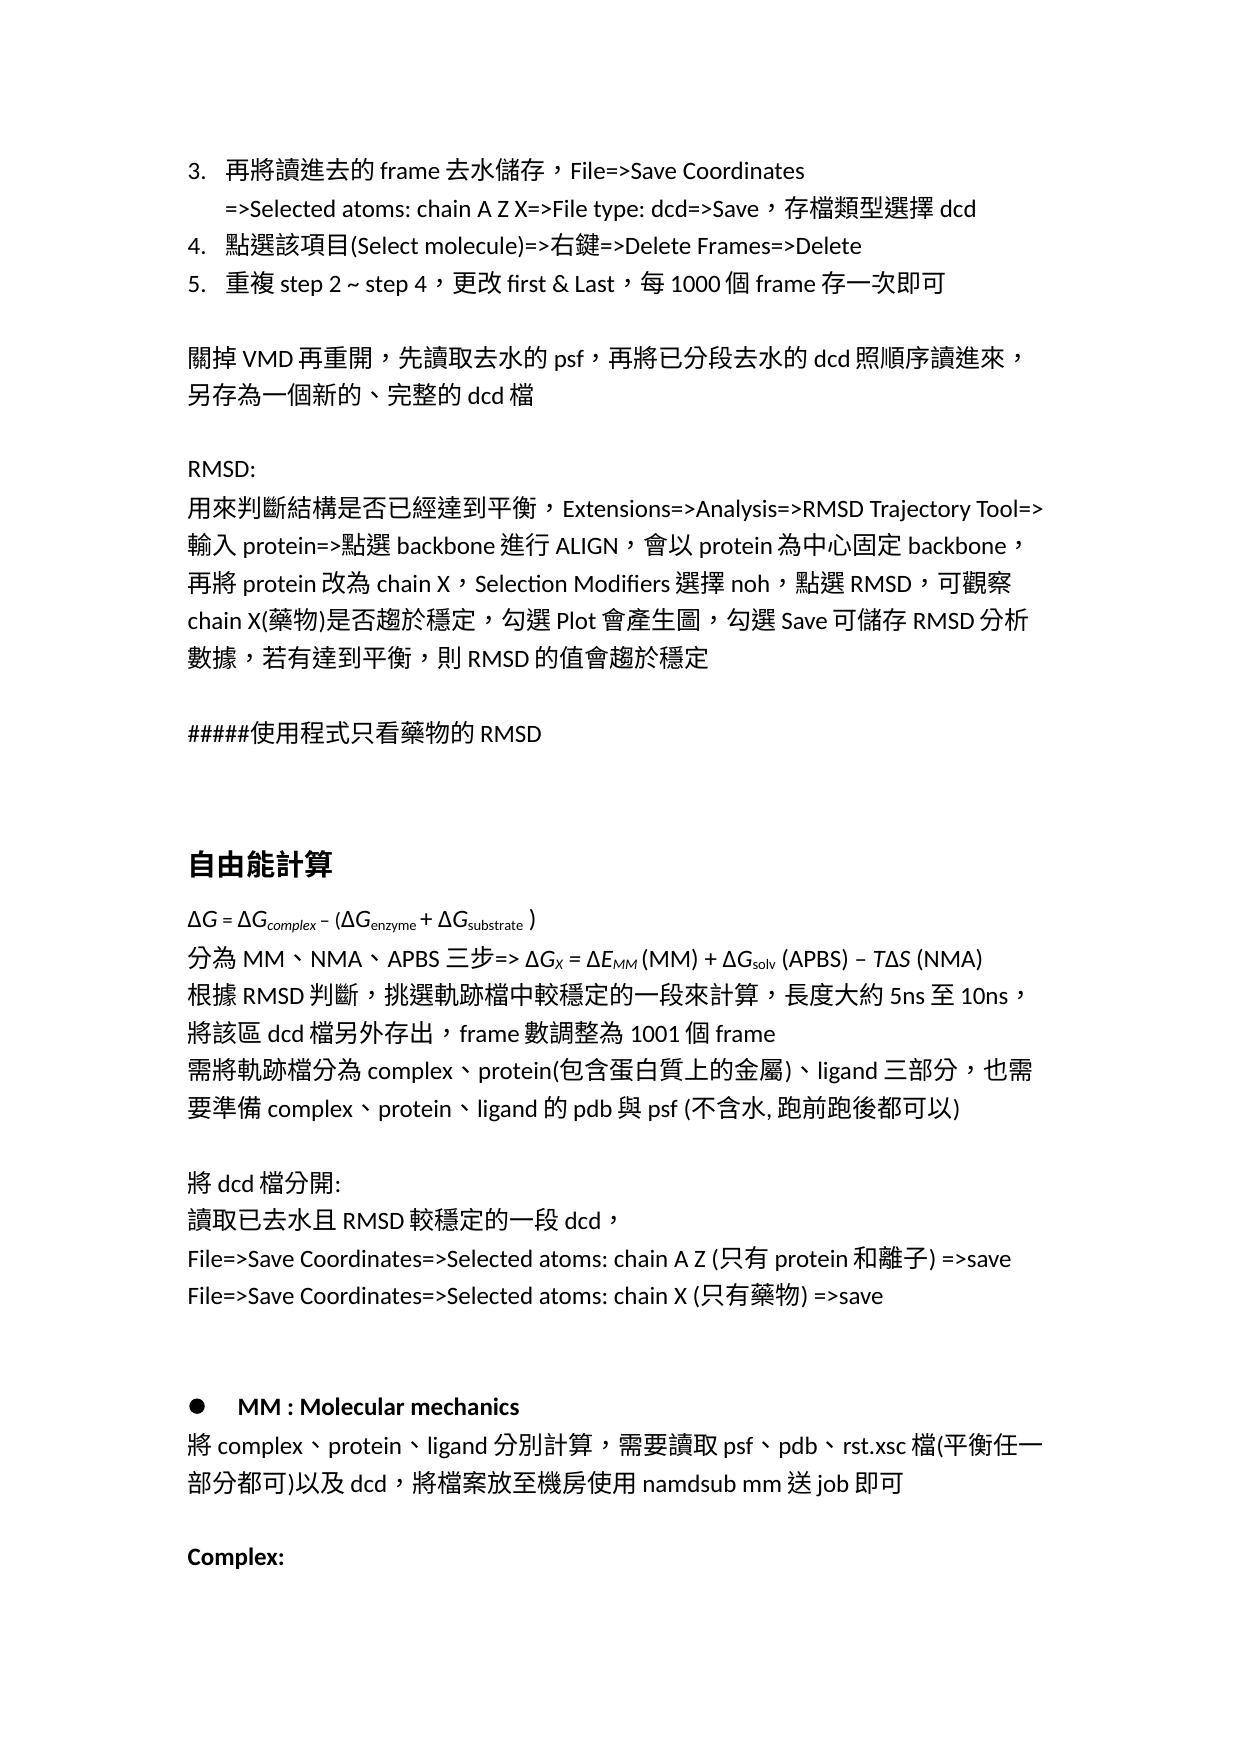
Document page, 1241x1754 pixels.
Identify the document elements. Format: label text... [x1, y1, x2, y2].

text ΔG = ΔGcomplex – (ΔGenzyme + ΔGsubstrate ) [187, 900, 1053, 937]
text File=>Save Coordinates=>Selected atoms: chain X (只有藥物) =>save [187, 1275, 1053, 1312]
text #####使用程式只看藥物的RMSD [187, 712, 1053, 750]
text 將complex、protein、ligand分別計算，需要讀取psf、pdb、rst.xsc檔(平衡任一部分都可)以及dcd，將檔案放至機房使用namdsub mm送job即可 [187, 1425, 1053, 1500]
list 點選該項目(Select molecule)=>右鍵=>Delete Frames=>Delete [187, 225, 1053, 262]
text File=>Save Coordinates=>Selected atoms: chain A Z (只有protein和離子) =>save [187, 1237, 1053, 1275]
text 自由能計算 [187, 825, 1053, 900]
text 分為MM、NMA、APBS三步=> ΔGX = ΔEMM (MM) + ΔGsolv (APBS) – TΔS (NMA) [187, 937, 1053, 975]
text RMSD: [187, 450, 1053, 487]
text 關掉VMD再重開，先讀取去水的psf，再將已分段去水的dcd照順序讀進來，另存為一個新的、完整的dcd檔 [187, 337, 1053, 412]
text 根據RMSD判斷，挑選軌跡檔中較穩定的一段來計算，長度大約5ns至10ns，將該區dcd檔另外存出，frame數調整為1001個frame [187, 975, 1053, 1050]
text 將dcd檔分開: [187, 1162, 1053, 1200]
text 讀取已去水且RMSD較穩定的一段dcd， [187, 1200, 1053, 1237]
list MM : Molecular mechanics [187, 1387, 1053, 1425]
list =>Selected atoms: chain A Z X=>File type: dcd=>Save，存檔類型選擇dcd [225, 187, 1053, 225]
list 重複step 2 ~ step 4，更改first & Last，每1000個frame存一次即可 [187, 262, 1053, 300]
list 再將讀進去的frame去水儲存，File=>Save Coordinates [187, 150, 1053, 187]
text 需將軌跡檔分為complex、protein(包含蛋白質上的金屬)、ligand三部分，也需要準備complex、protein、ligand的pdb與psf (不含水, 跑前跑後都可以) [187, 1050, 1053, 1125]
text Complex: [187, 1537, 1053, 1575]
text 用來判斷結構是否已經達到平衡，Extensions=>Analysis=>RMSD Trajectory Tool=>輸入protein=>點選backbone進行ALIGN，會以protein為中心固定backbone，再將protein改為chain X，Selection Modifiers選擇noh，點選RMSD，可觀察chain X(藥物)是否趨於穩定，勾選Plot會產生圖，勾選Save可儲存RMSD分析數據，若有達到平衡，則RMSD的值會趨於穩定 [187, 487, 1053, 675]
